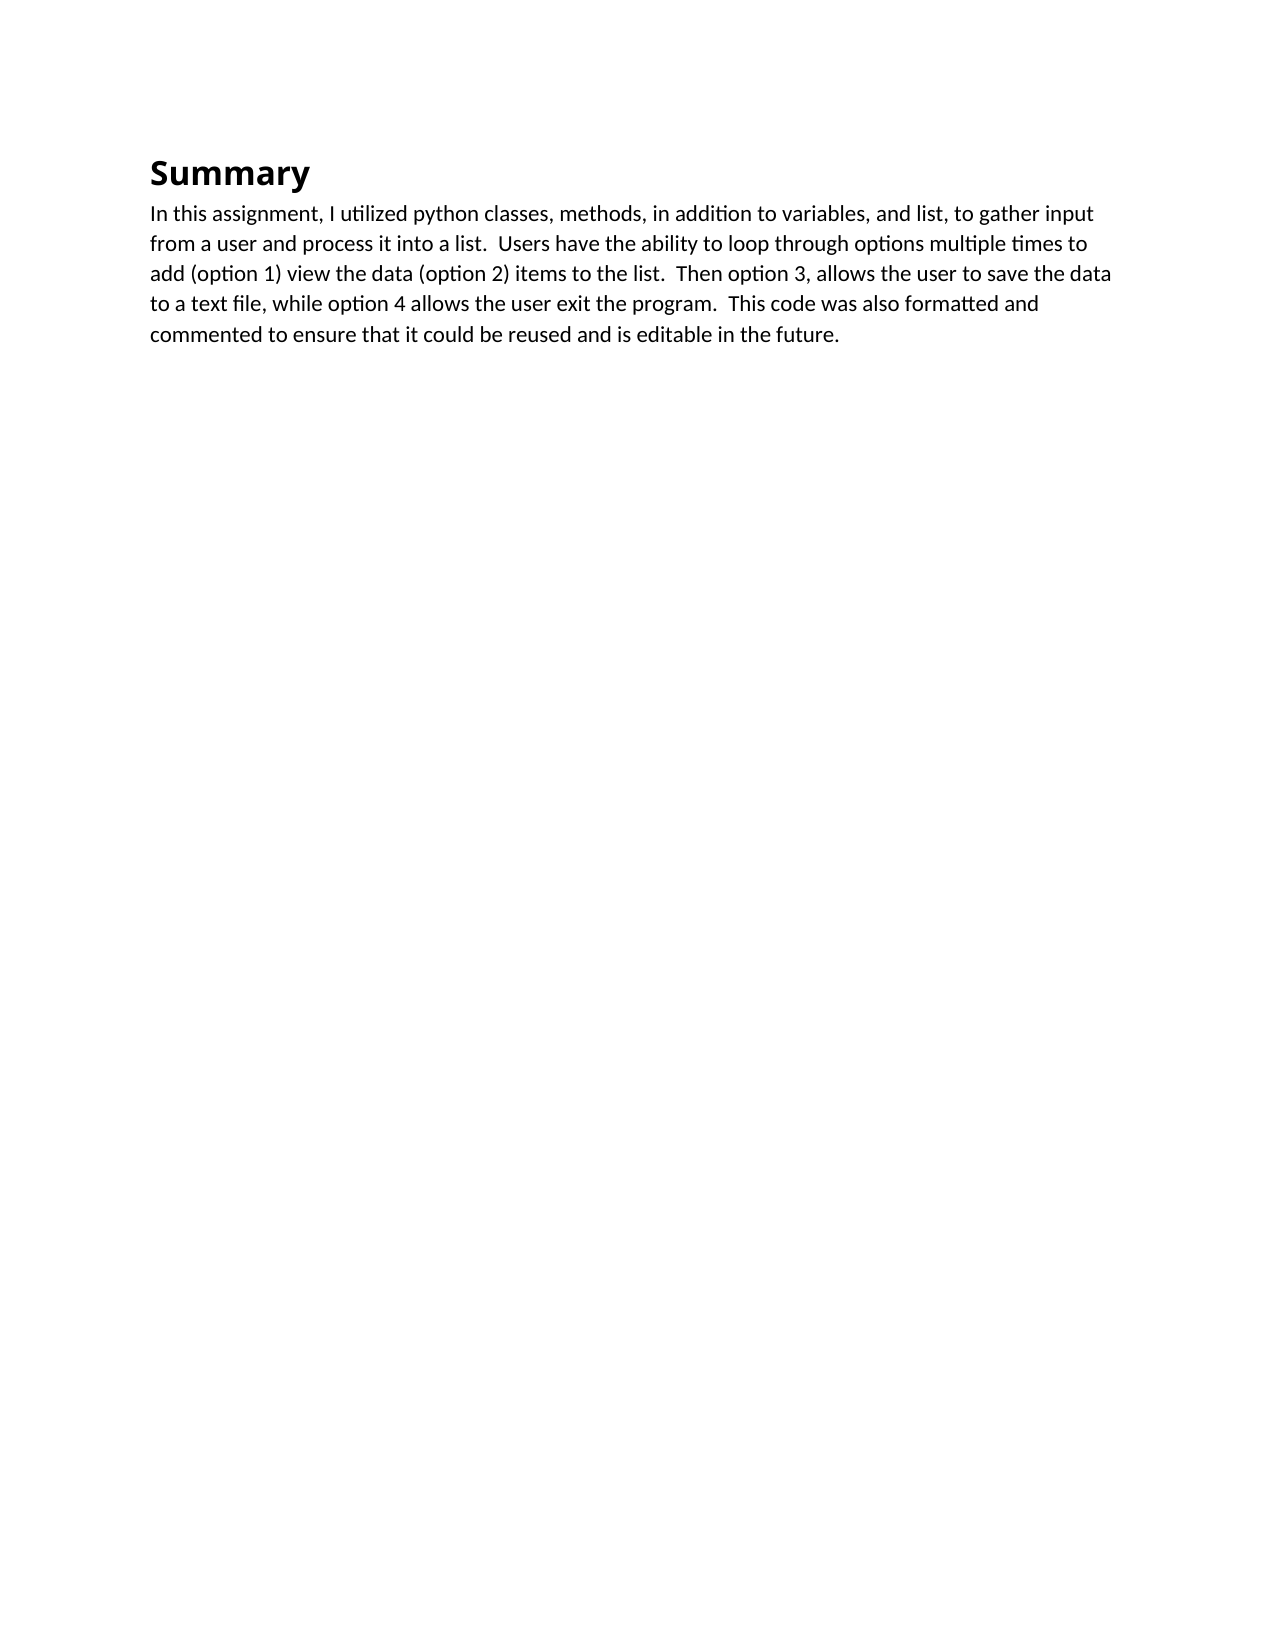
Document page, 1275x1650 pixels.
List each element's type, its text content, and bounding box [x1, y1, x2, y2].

subtitle Summary [150, 150, 1125, 195]
text In this assignment, I utilized python classes, methods, in addition to variables, and list, to gather input from a user and process it into a list. Users have the ability to loop through options multiple times to add (option 1) view the data (option 2) items to the list. Then option 3, allows the user to save the data to a text file, while option 4 allows the user exit the program. This code was also formatted and commented to ensure that it could be reused and is editable in the future. [150, 199, 1125, 348]
